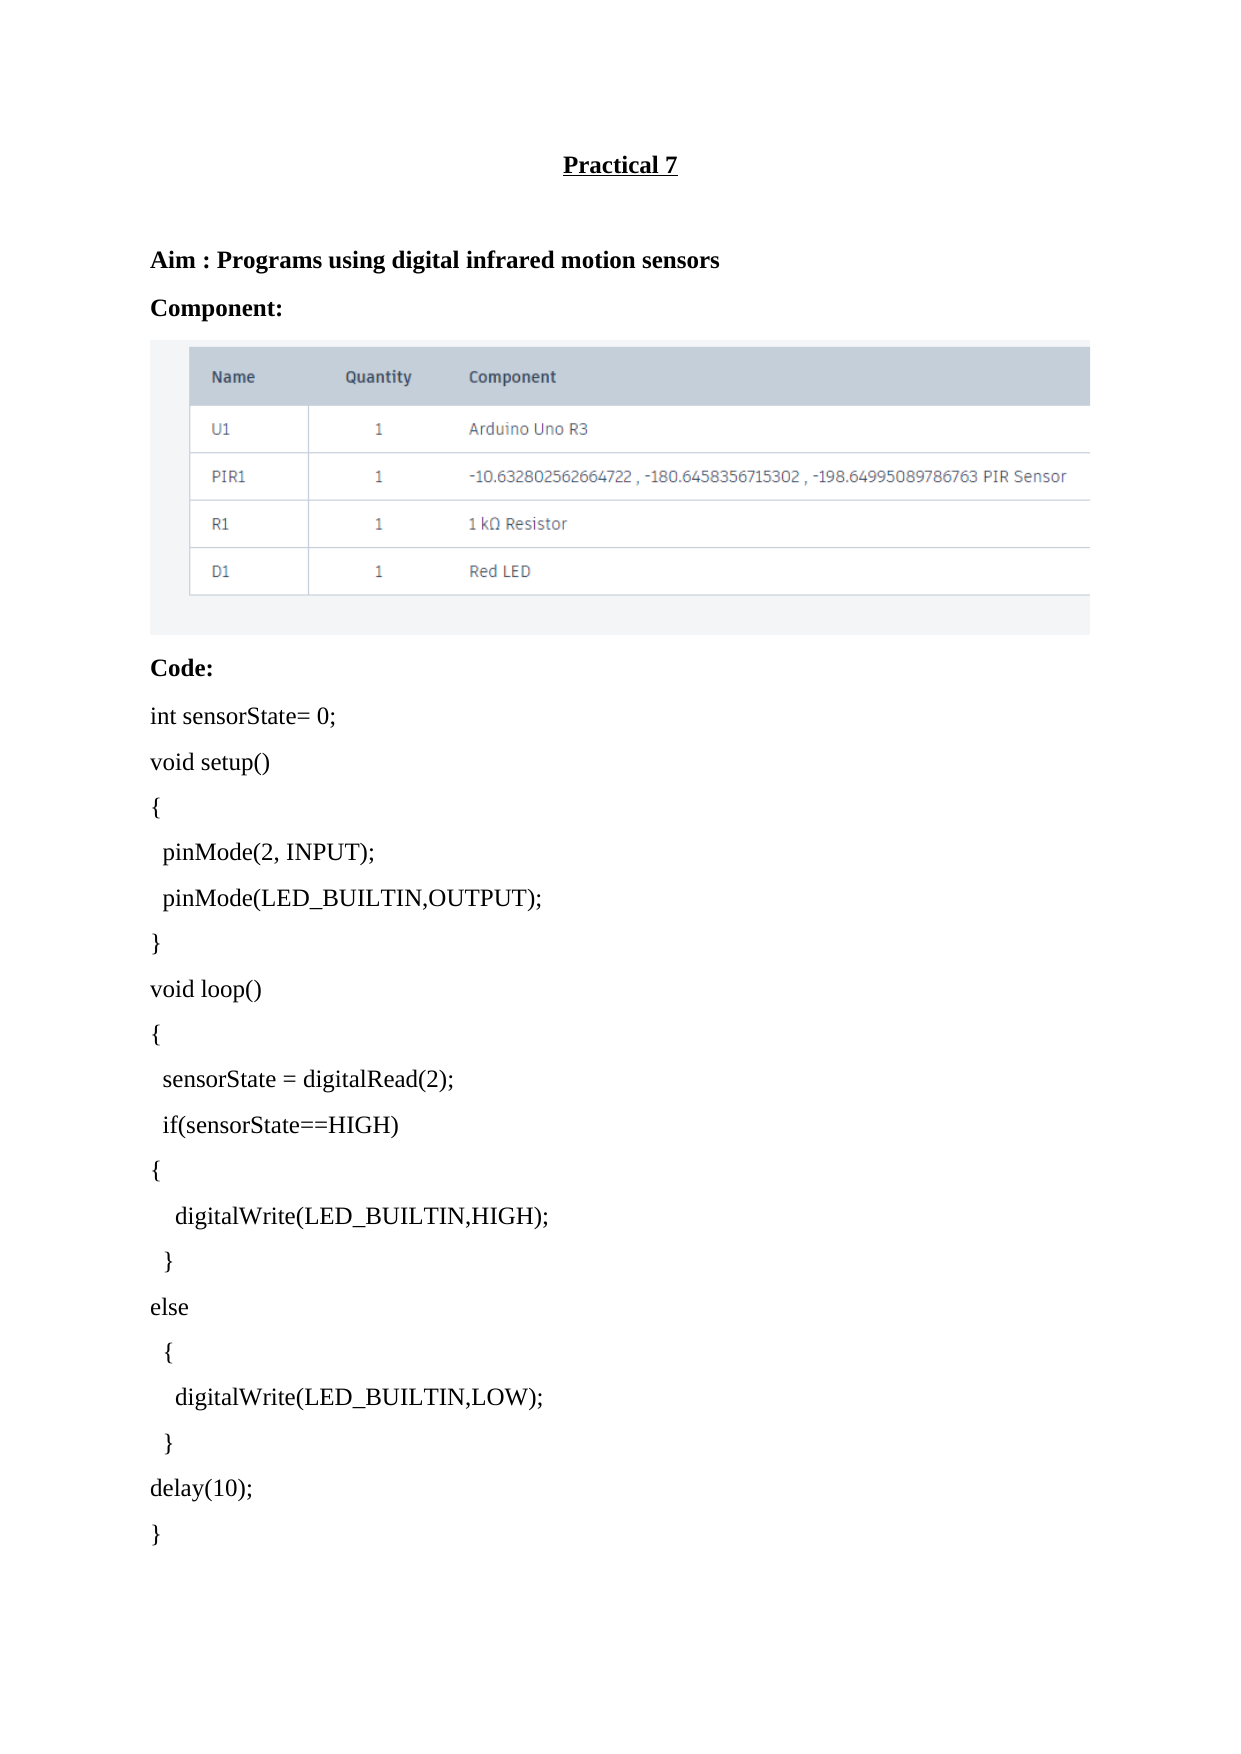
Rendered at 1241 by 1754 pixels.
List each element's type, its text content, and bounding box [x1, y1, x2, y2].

text pinMode(LED_BUILTIN,OUTPUT); [150, 883, 1090, 912]
text digitalWrite(LED_BUILTIN,HIGH); [150, 1201, 1090, 1229]
text Component: [150, 293, 1090, 322]
text } [150, 1246, 1090, 1275]
text else [150, 1292, 1090, 1320]
text void setup() [150, 747, 1090, 775]
text sensorState = digitalRead(2); [150, 1064, 1090, 1093]
text Aim : Programs using digital infrared motion sensors [150, 245, 1090, 274]
picture [150, 340, 1091, 635]
text Code: [150, 653, 1090, 682]
text void loop() [150, 974, 1090, 1002]
text { [150, 1337, 1090, 1366]
text int sensorState= 0; [150, 701, 1090, 730]
text { [150, 1019, 1090, 1048]
text if(sensorState==HIGH) [150, 1110, 1090, 1139]
text digitalWrite(LED_BUILTIN,LOW); [150, 1382, 1090, 1411]
text } [150, 928, 1090, 957]
text delay(10); [150, 1473, 1090, 1502]
text Practical 7 [150, 150, 1090, 179]
text } [150, 1519, 1090, 1547]
text } [150, 1428, 1090, 1457]
text pinMode(2, INPUT); [150, 837, 1090, 866]
text { [150, 792, 1090, 821]
text { [150, 1155, 1090, 1184]
